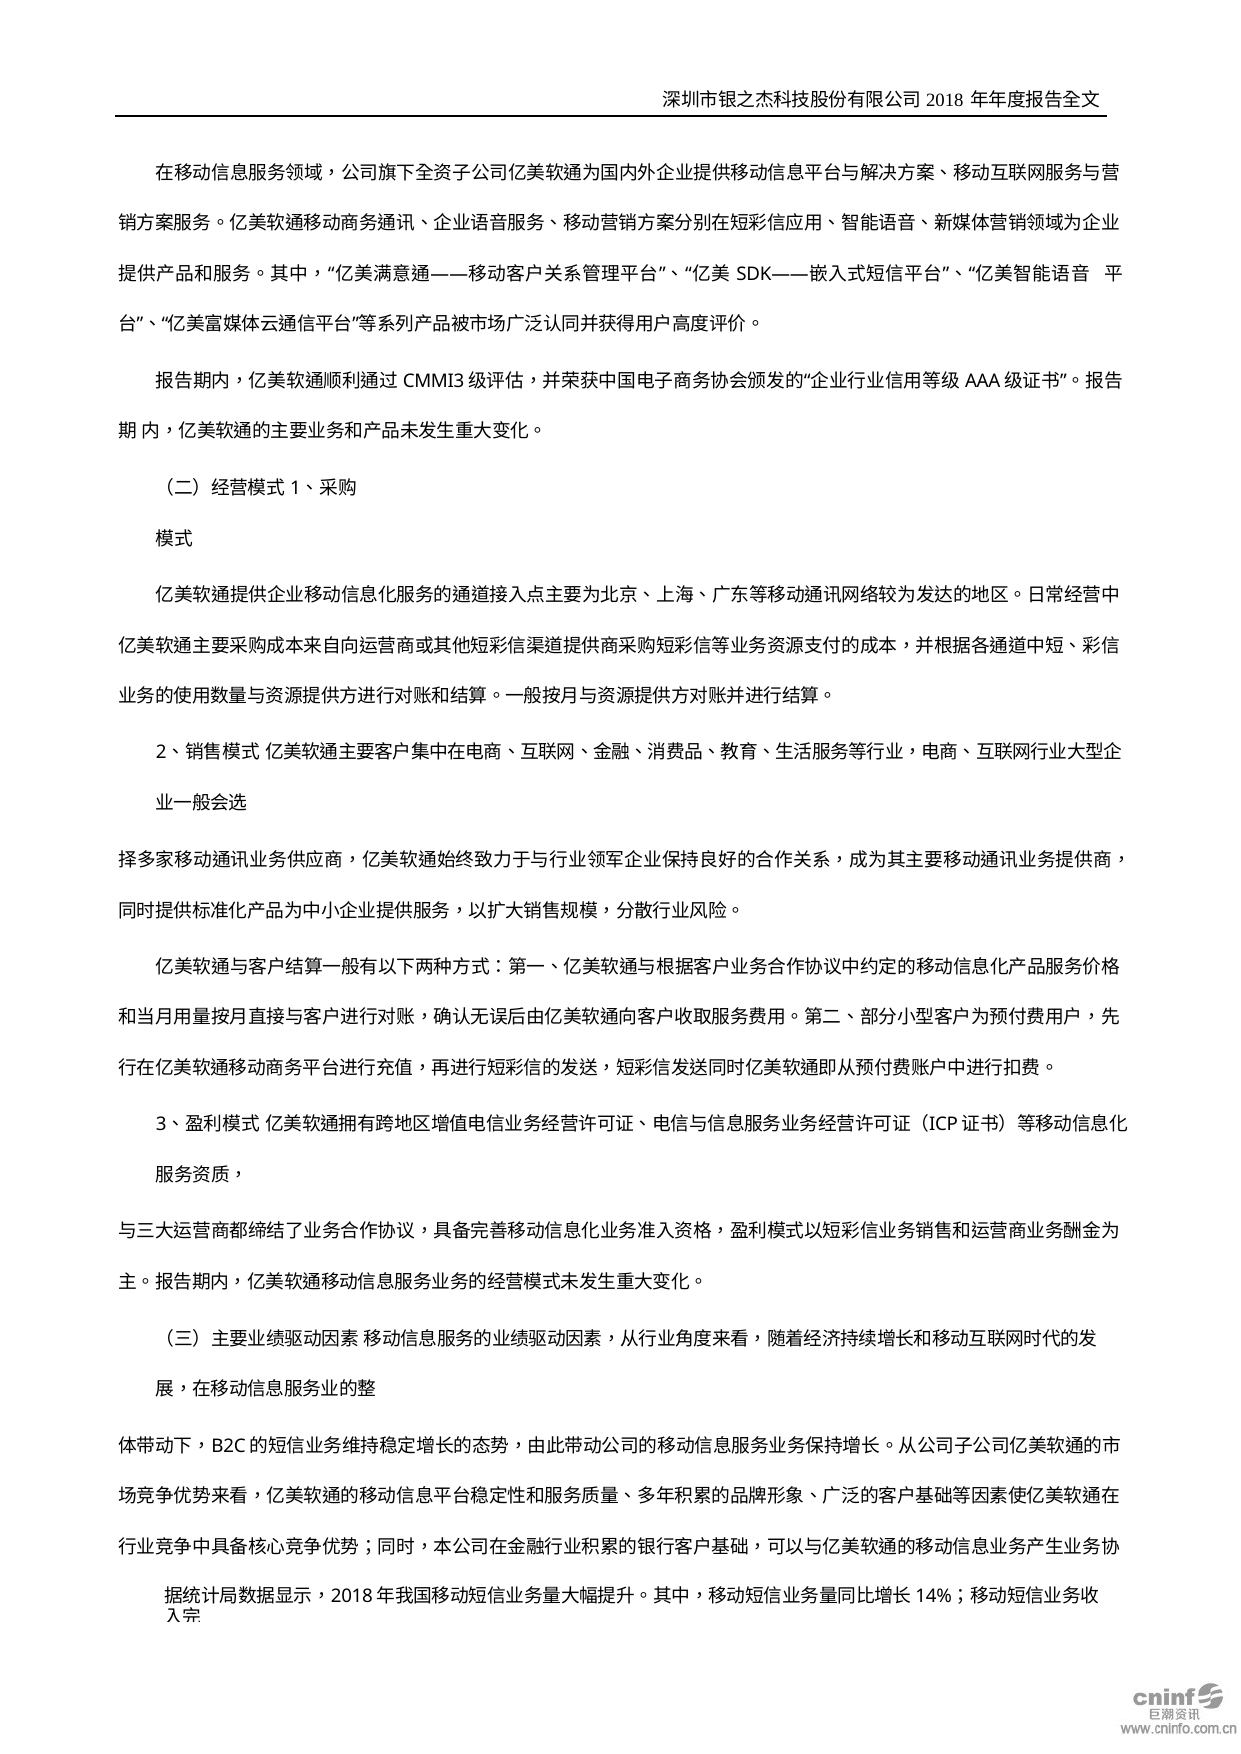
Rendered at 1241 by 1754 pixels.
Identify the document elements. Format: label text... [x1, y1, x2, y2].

text 择多家移动通讯业务供应商，亿美软通始终致力于与行业领军企业保持良好的合作关系，成为其主要移动通讯业务提供商， 同时提供标准化产品为中小企业提供服务，以扩大销售规模，分散行业风险。 [118, 846, 1131, 922]
text 在移动信息服务领域，公司旗下全资子公司亿美软通为国内外企业提供移动信息平台与解决方案、移动互联网服务与营 销方案服务。亿美软通移动商务通讯、企业语音服务、移动营销方案分别在短彩信应用、智能语音、新媒体营销领域为企业 提供产品和服务。其中，“亿美满意通——移动客户关系管理平台”、“亿美SDK——嵌入式短信平台”、“亿美智能语音 平台”、“亿美富媒体云通信平台”等系列产品被市场广泛认同并获得用户高度评价。 [118, 159, 1123, 336]
text （三）主要业绩驱动因素 移动信息服务的业绩驱动因素，从行业角度来看，随着经济持续增长和移动互联网时代的发展，在移动信息服务业的整 [156, 1325, 1130, 1401]
text 2、销售模式 亿美软通主要客户集中在电商、互联网、金融、消费品、教育、生活服务等行业，电商、互联网行业大型企业一般会选 [156, 738, 1130, 815]
text 亿美软通与客户结算一般有以下两种方式：第一、亿美软通与根据客户业务合作协议中约定的移动信息化产品服务价格 和当月用量按月直接与客户进行对账，确认无误后由亿美软通向客户收取服务费用。第二、部分小型客户为预付费用户，先 行在亿美软通移动商务平台进行充值，再进行短彩信的发送，短彩信发送同时亿美软通即从预付费账户中进行扣费。 [118, 953, 1123, 1080]
text 3、盈利模式 亿美软通拥有跨地区增值电信业务经营许可证、电信与信息服务业务经营许可证（ICP证书）等移动信息化服务资质， [156, 1111, 1130, 1187]
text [118, 1432, 1123, 1558]
text 亿美软通提供企业移动信息化服务的通道接入点主要为北京、上海、广东等移动通讯网络较为发达的地区。日常经营中 亿美软通主要采购成本来自向运营商或其他短彩信渠道提供商采购短彩信等业务资源支付的成本，并根据各通道中短、彩信 业务的使用数量与资源提供方进行对账和结算。一般按月与资源提供方对账并进行结算。 [118, 582, 1123, 708]
text （二）经营模式 1、采购模式 [156, 474, 363, 551]
text 报告期内，亿美软通顺利通过CMMI3级评估，并荣获中国电子商务协会颁发的“企业行业信用等级AAA级证书”。报告期 内，亿美软通的主要业务和产品未发生重大变化。 [118, 367, 1123, 443]
picture [1115, 1680, 1240, 1737]
text 与三大运营商都缔结了业务合作协议，具备完善移动信息化业务准入资格，盈利模式以短彩信业务销售和运营商业务酬金为 主。报告期内，亿美软通移动信息服务业务的经营模式未发生重大变化。 [118, 1218, 1123, 1294]
